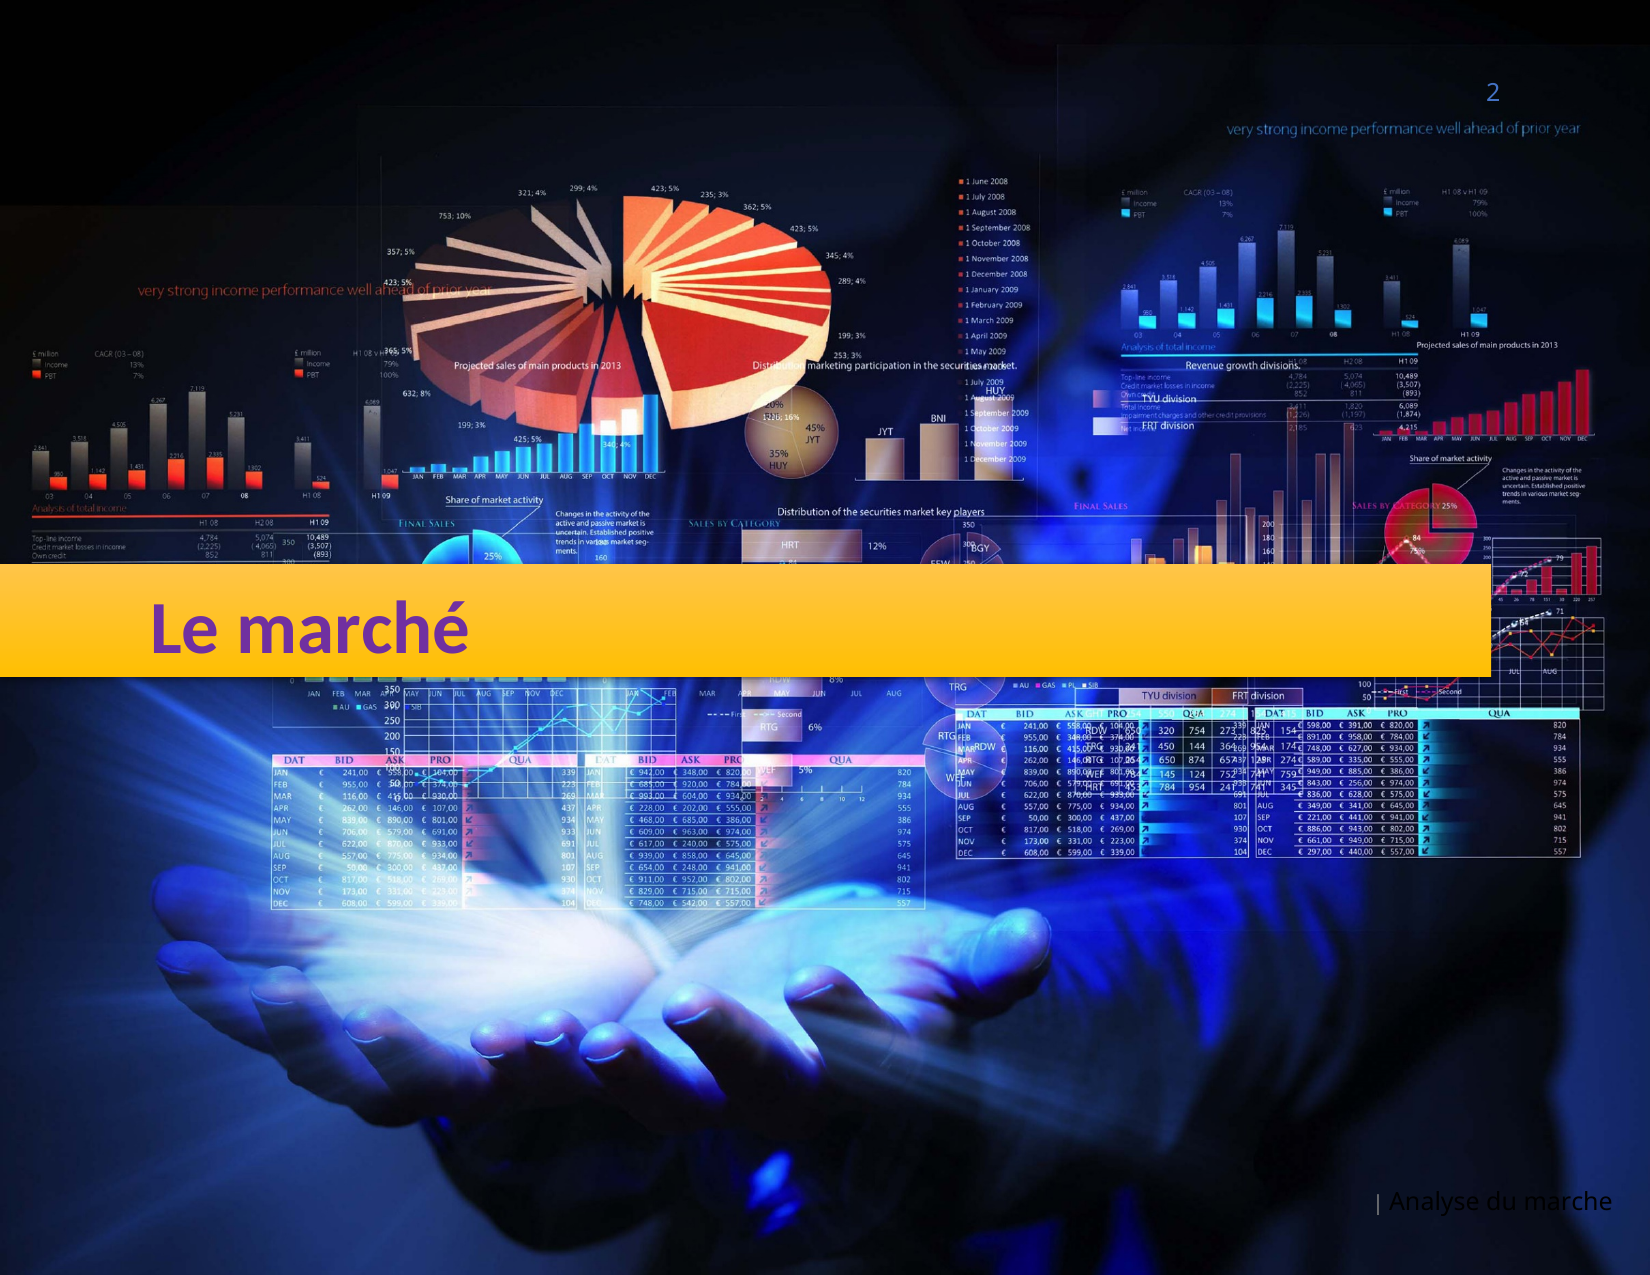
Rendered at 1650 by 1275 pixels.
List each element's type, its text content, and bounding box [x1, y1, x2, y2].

picture [0, 0, 1650, 1275]
text Le marché [150, 581, 1500, 672]
